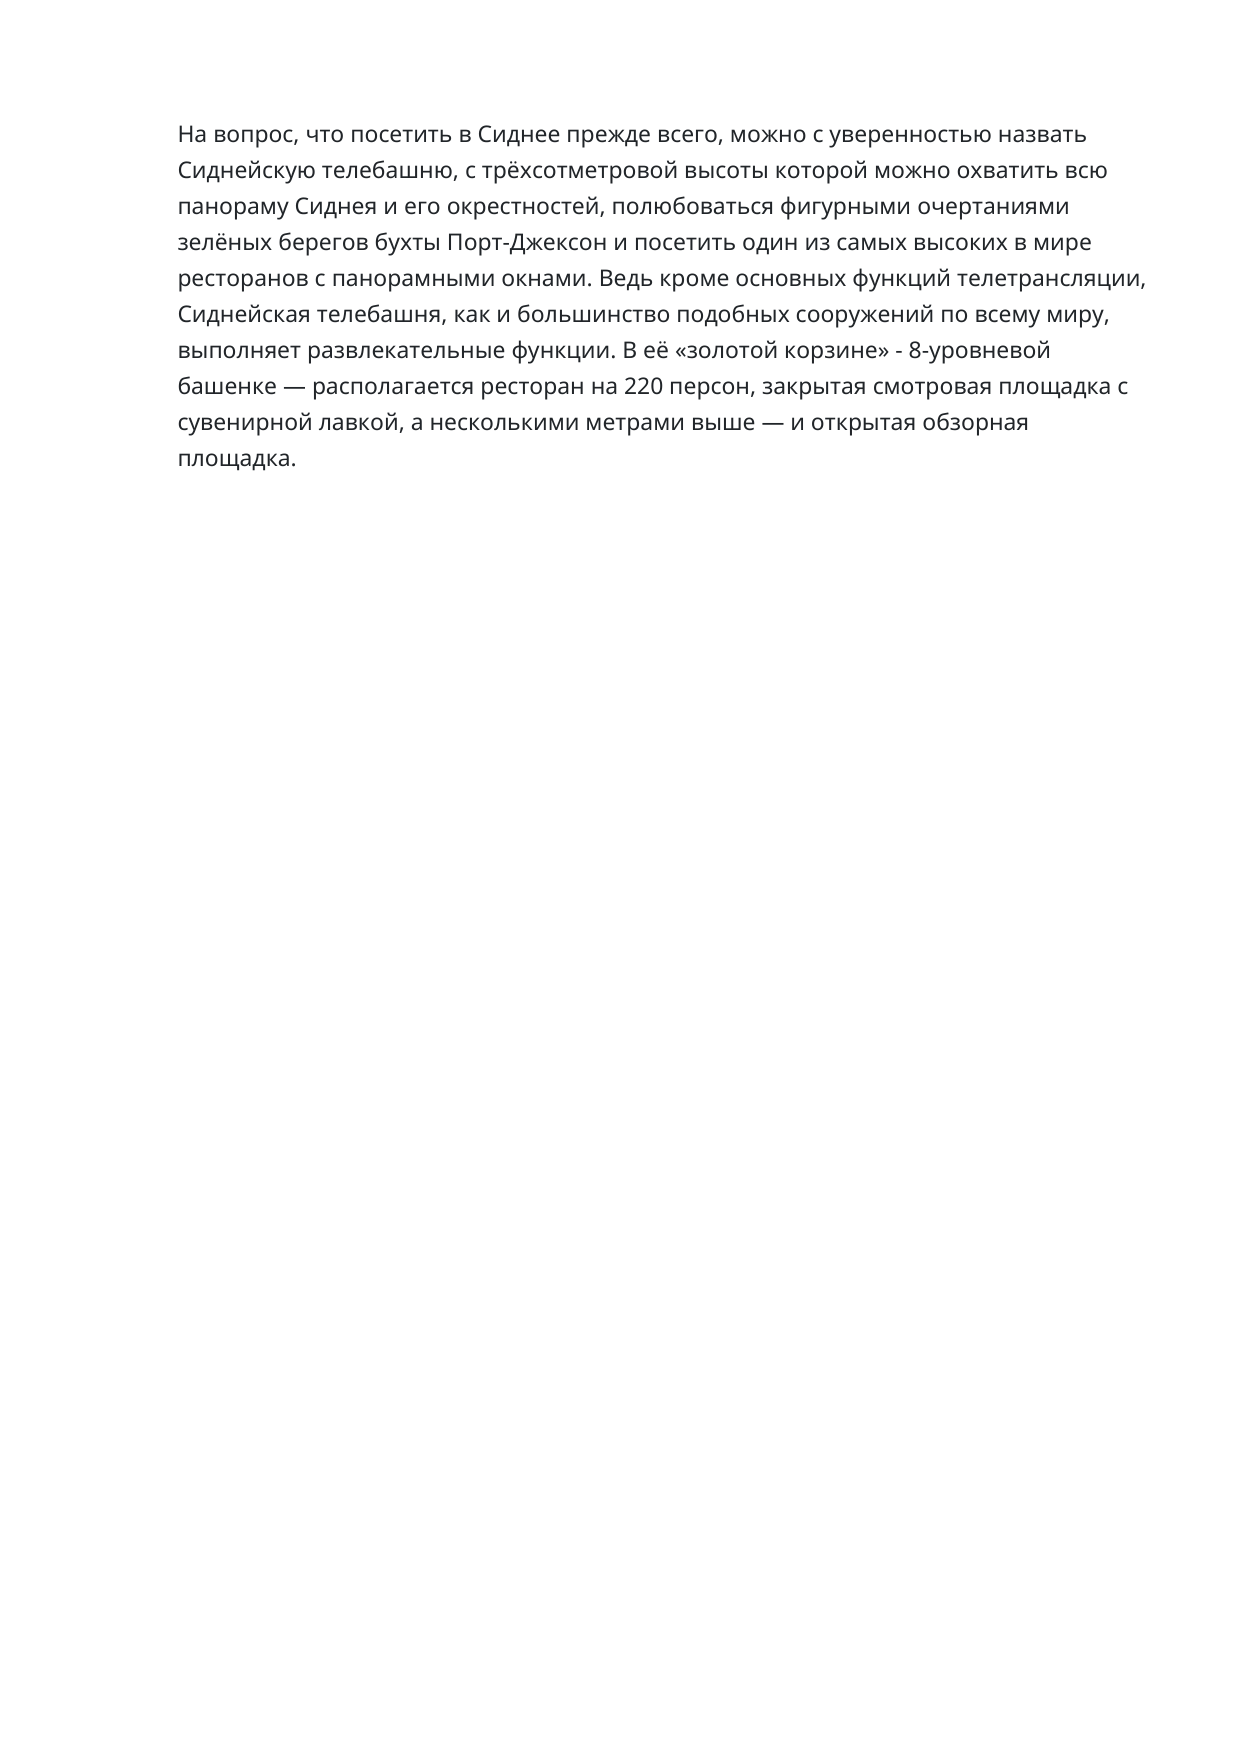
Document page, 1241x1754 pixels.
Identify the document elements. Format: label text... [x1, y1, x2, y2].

text На вопрос, что посетить в Сиднее прежде всего, можно с уверенностью назвать Сиднейскую телебашню, с трёхсотметровой высоты которой можно охватить всю панораму Сиднея и его окрестностей, полюбоваться фигурными очертаниями зелёных берегов бухты Порт-Джексон и посетить один из самых высоких в мире ресторанов с панорамными окнами. Ведь кроме основных функций телетрансляции, Сиднейская телебашня, как и большинство подобных сооружений по всему миру, выполняет развлекательные функции. В её «золотой корзине» - 8-уровневой башенке — располагается ресторан на 220 персон, закрытая смотровая площадка с сувенирной лавкой, а несколькими метрами выше — и открытая обзорная площадка. [177, 118, 1152, 473]
